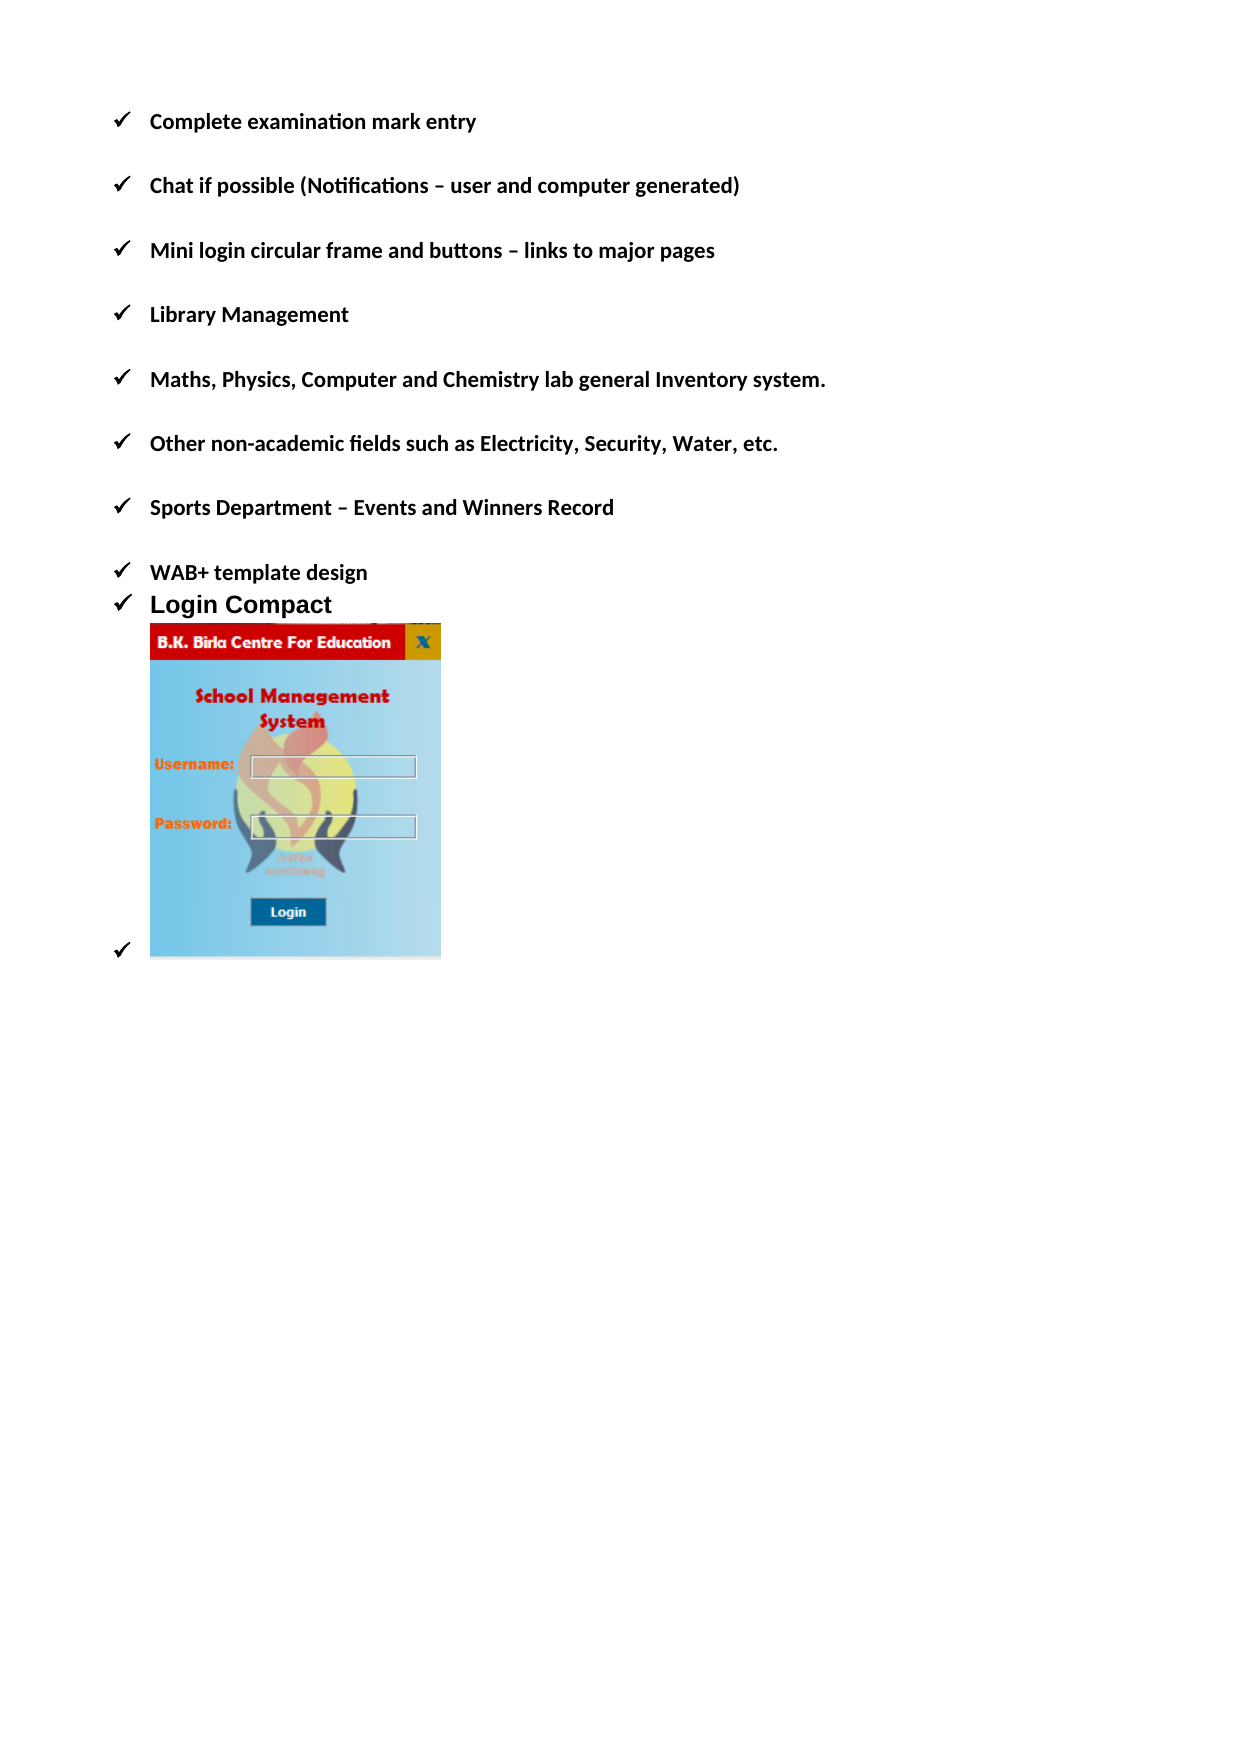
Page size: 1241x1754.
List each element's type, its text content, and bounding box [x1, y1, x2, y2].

list Sports Department – Events and Winners Record [112, 493, 1165, 521]
list WAB+ template design [112, 558, 1165, 586]
list Complete examination mark entry [112, 107, 1165, 135]
list Maths, Physics, Computer and Chemistry lab general Inventory system. [112, 365, 1165, 393]
list Login Compact [112, 590, 1165, 619]
list Chat if possible (Notifications – user and computer generated) [112, 172, 1165, 199]
list Library Management [112, 300, 1165, 328]
list Other non-academic fields such as Electricity, Security, Water, etc. [112, 429, 1165, 457]
list Mini login circular frame and buttons – links to major pages [112, 236, 1165, 264]
picture [150, 623, 441, 960]
